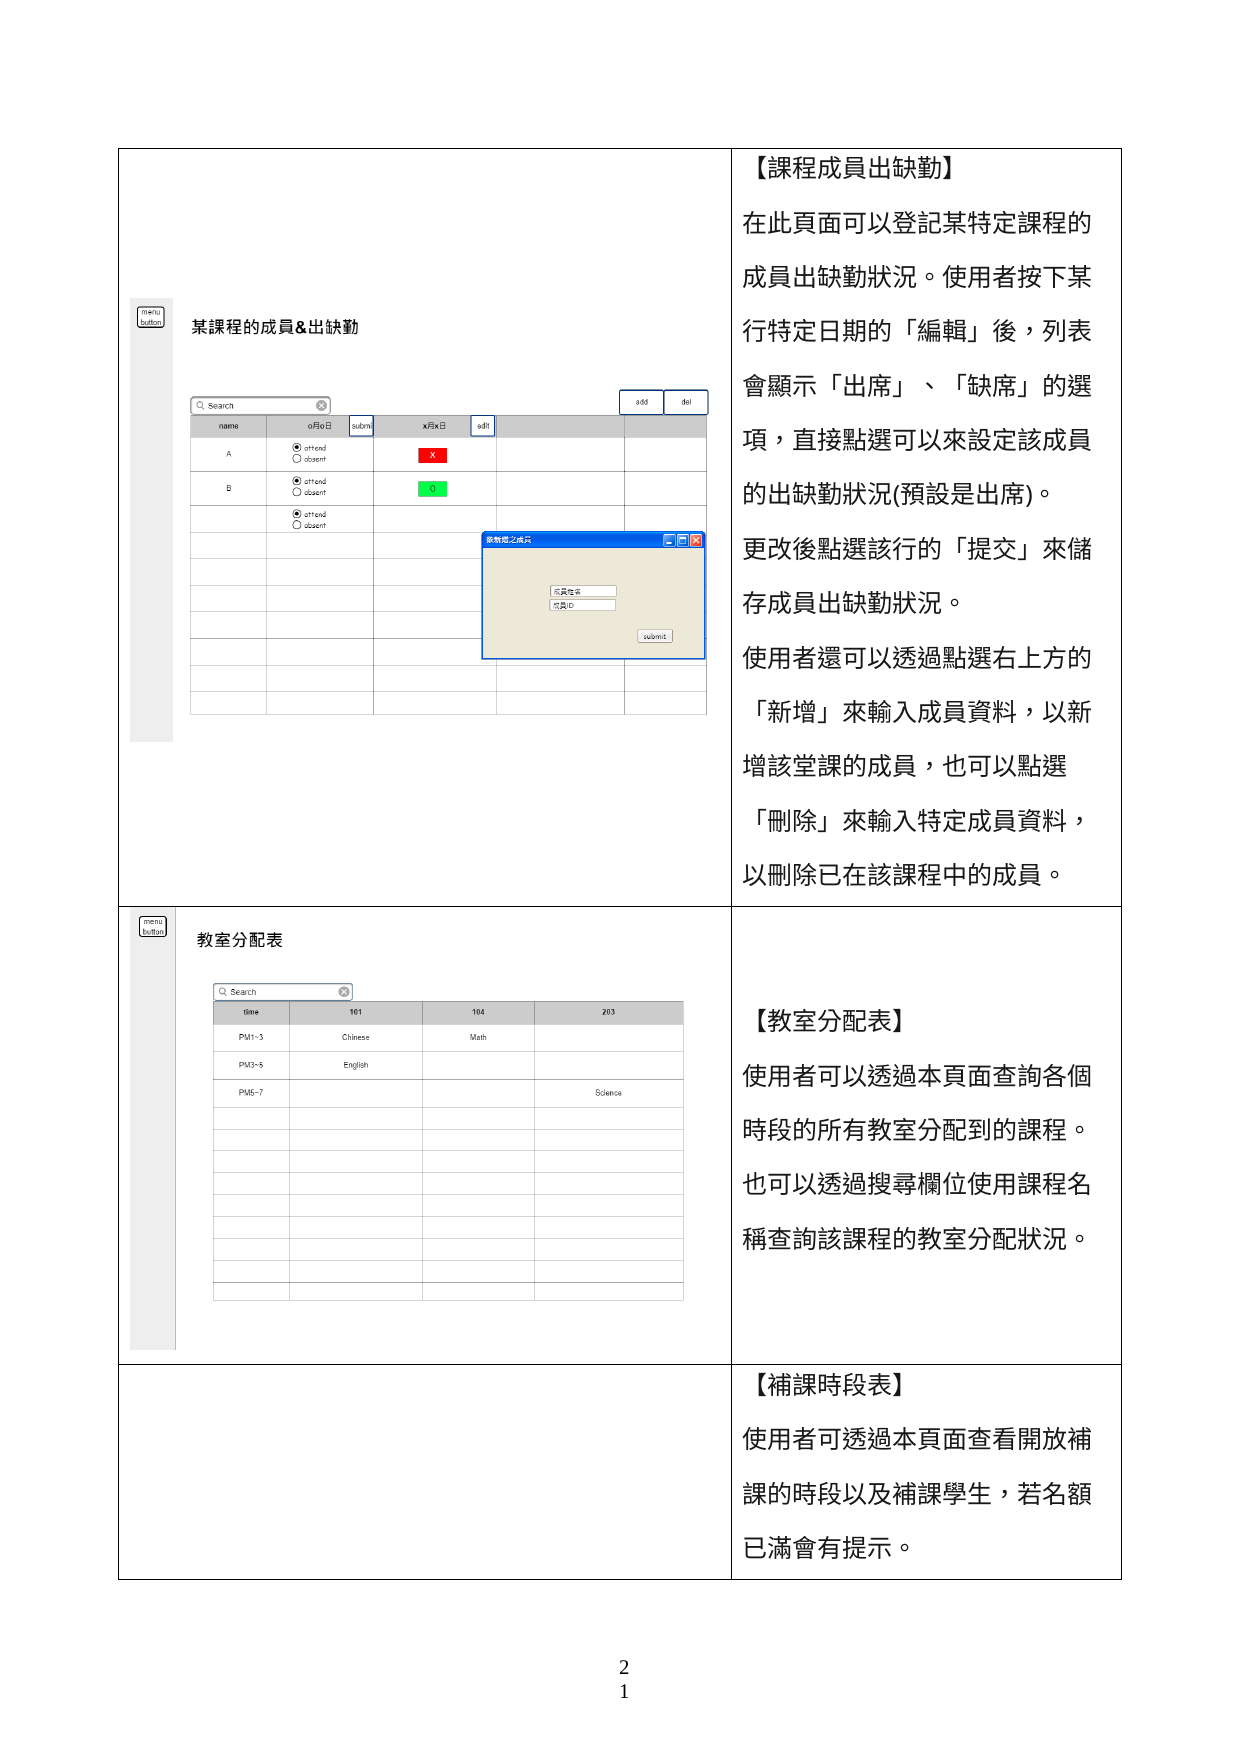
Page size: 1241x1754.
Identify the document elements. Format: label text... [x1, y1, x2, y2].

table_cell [732, 1365, 1121, 1579]
picture [129, 907, 721, 1350]
picture [129, 298, 721, 742]
table_cell 【教室分配表】 使用者可以透過本頁面查詢各個時段的所有教室分配到的課程。 也可以透過搜尋欄位使用課程名稱查詢該課程的教室分配狀況。 [732, 907, 1121, 1364]
table_cell 【課程成員出缺勤】 在此頁面可以登記某特定課程的成員出缺勤狀況。使用者按下某行特定日期的「編輯」後，列表會顯示「出席」、「缺席」的選項，直接點選可以來設定該成員的出缺勤狀況(預設是出席)。 更改後點選該行的「提交」來儲存成員出缺勤狀況。 使用者還可以透過點選右上方的「新增」來輸入成員資料，以新增該堂課的成員，也可以點選「刪除」來輸入特定成員資料，以刪除已在該課程中的成員。 [732, 149, 1121, 906]
table_cell [119, 1365, 731, 1579]
table_cell [119, 149, 731, 906]
table_cell [119, 907, 731, 1364]
